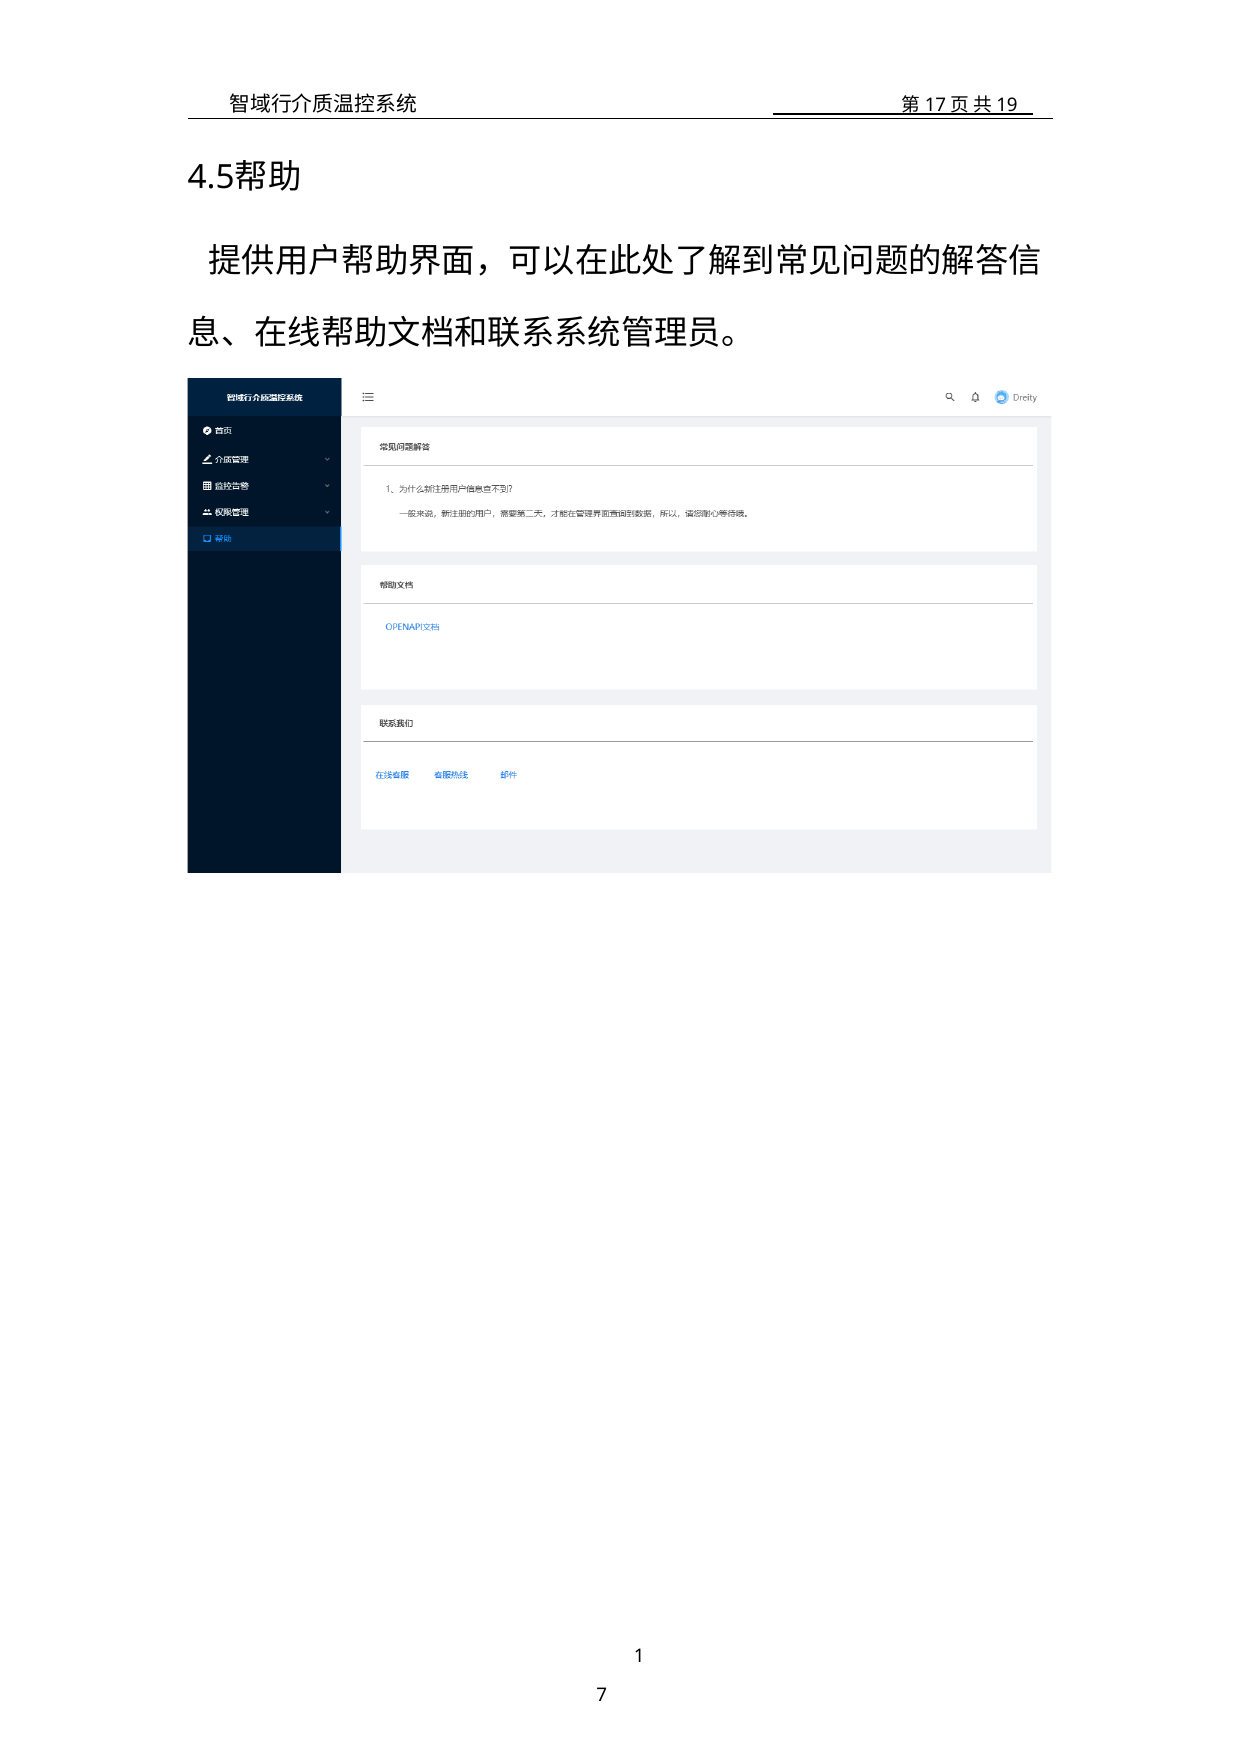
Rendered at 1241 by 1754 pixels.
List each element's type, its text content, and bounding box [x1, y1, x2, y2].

text 提供用户帮助界面，可以在此处了解到常见问题的解答信息、在线帮助文档和联系系统管理员。 [187, 234, 1053, 354]
picture [187, 378, 1052, 873]
subtitle 帮助 [187, 150, 1053, 198]
